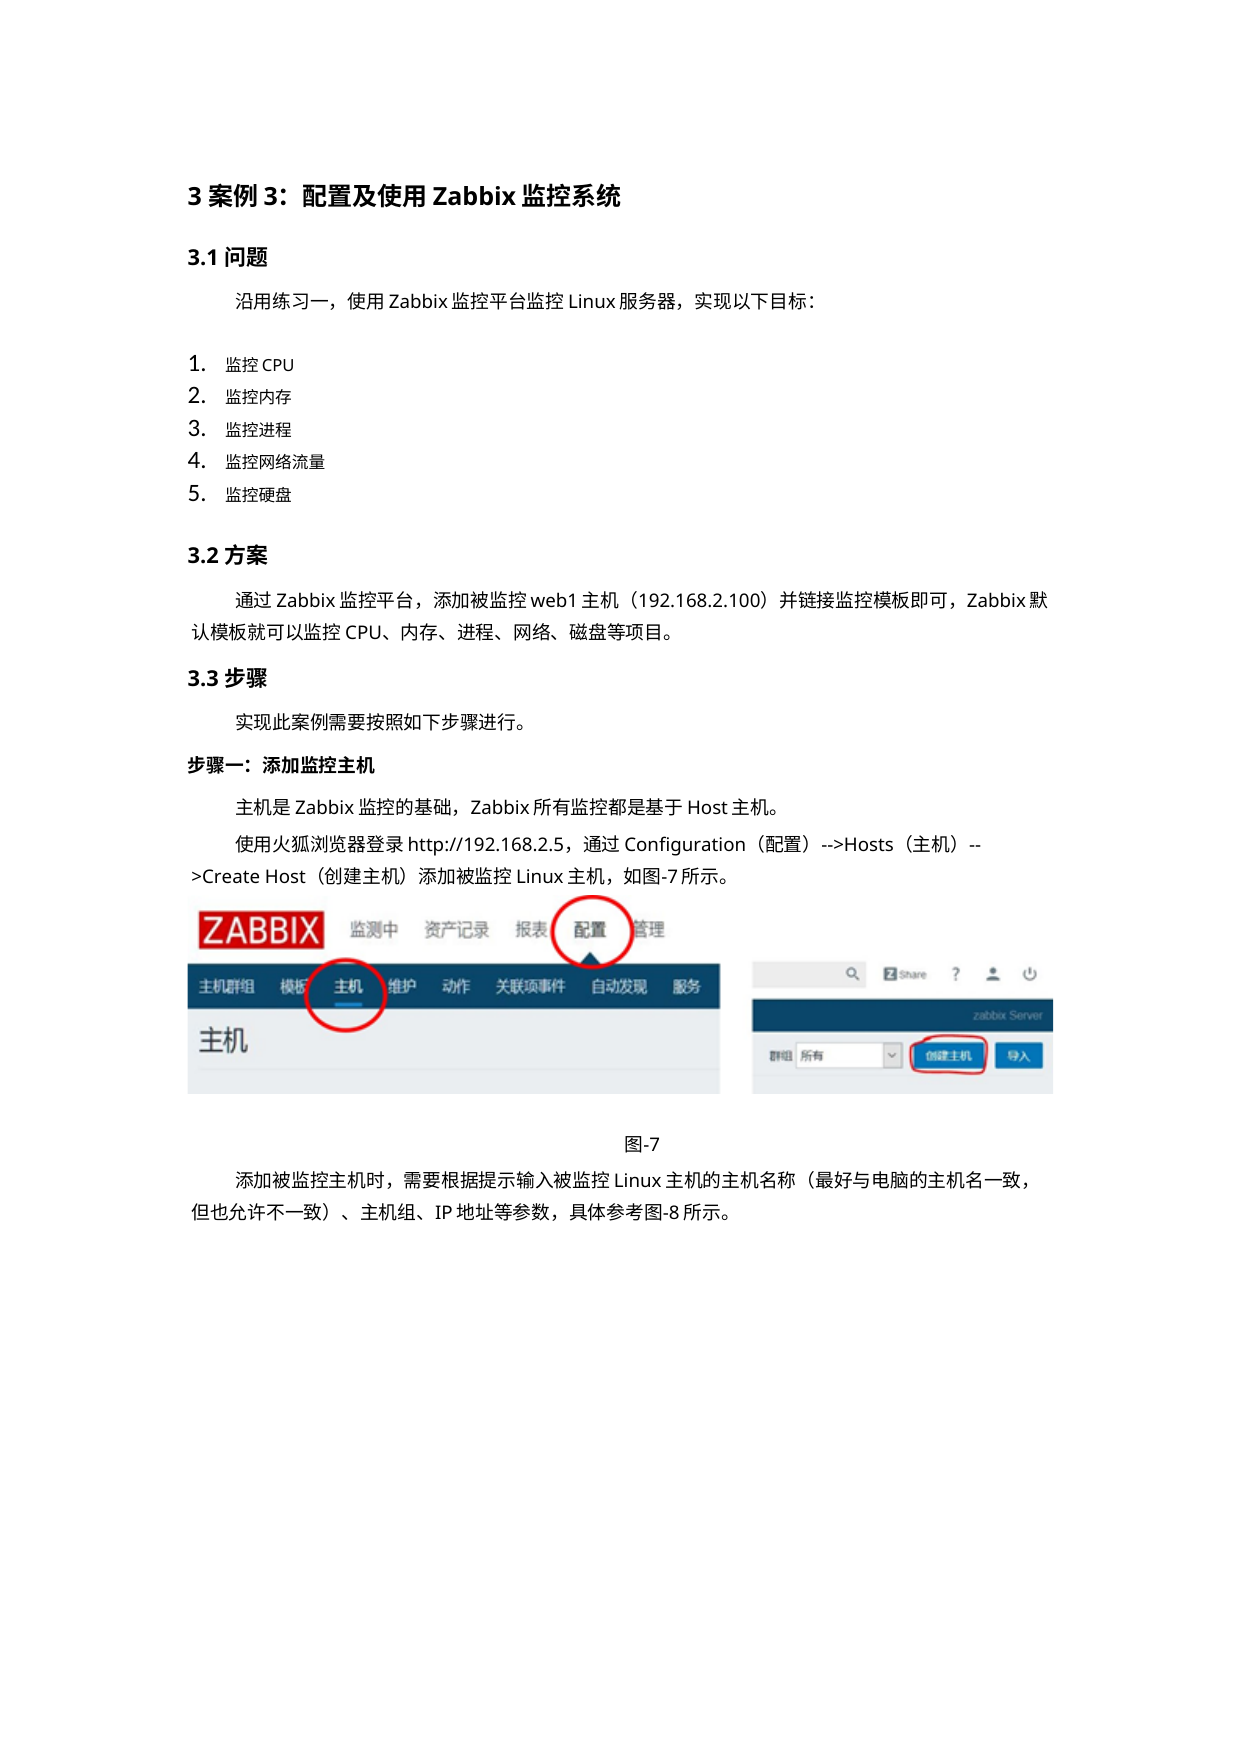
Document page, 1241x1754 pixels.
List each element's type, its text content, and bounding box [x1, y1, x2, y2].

text 图-7 [191, 1127, 1049, 1159]
list 监控网络流量 [187, 444, 1053, 476]
list 监控硬盘 [187, 476, 1053, 509]
subtitle 3 案例3：配置及使用Zabbix监控系统 [187, 162, 1053, 227]
text 步骤一：添加监控主机 [187, 748, 1053, 780]
list 监控CPU [187, 346, 1053, 379]
text 实现此案例需要按照如下步骤进行。 [191, 705, 1049, 738]
subtitle 3.3 步骤 [187, 660, 1053, 693]
subtitle 3.2 方案 [187, 538, 1053, 570]
text 沿用练习一，使用Zabbix监控平台监控Linux服务器，实现以下目标： [191, 284, 1049, 317]
text 使用火狐浏览器登录http://192.168.2.5，通过Configuration（配置）-->Hosts（主机）-->Create Host（创建主机）添加被监控Linux主机，如图-7所示。 [191, 827, 1049, 892]
list 监控进程 [187, 411, 1053, 444]
text 通过Zabbix监控平台，添加被监控web1主机（192.168.2.100）并链接监控模板即可，Zabbix默认模板就可以监控CPU、内存、进程、网络、磁盘等项目。 [191, 583, 1049, 648]
text 主机是Zabbix监控的基础，Zabbix所有监控都是基于Host主机。 [191, 790, 1049, 823]
subtitle 3.1 问题 [187, 239, 1053, 272]
picture [187, 895, 1054, 1094]
list 监控内存 [187, 379, 1053, 411]
text 添加被监控主机时，需要根据提示输入被监控Linux主机的主机名称（最好与电脑的主机名一致，但也允许不一致）、主机组、IP地址等参数，具体参考图-8所示。 [191, 1163, 1049, 1228]
